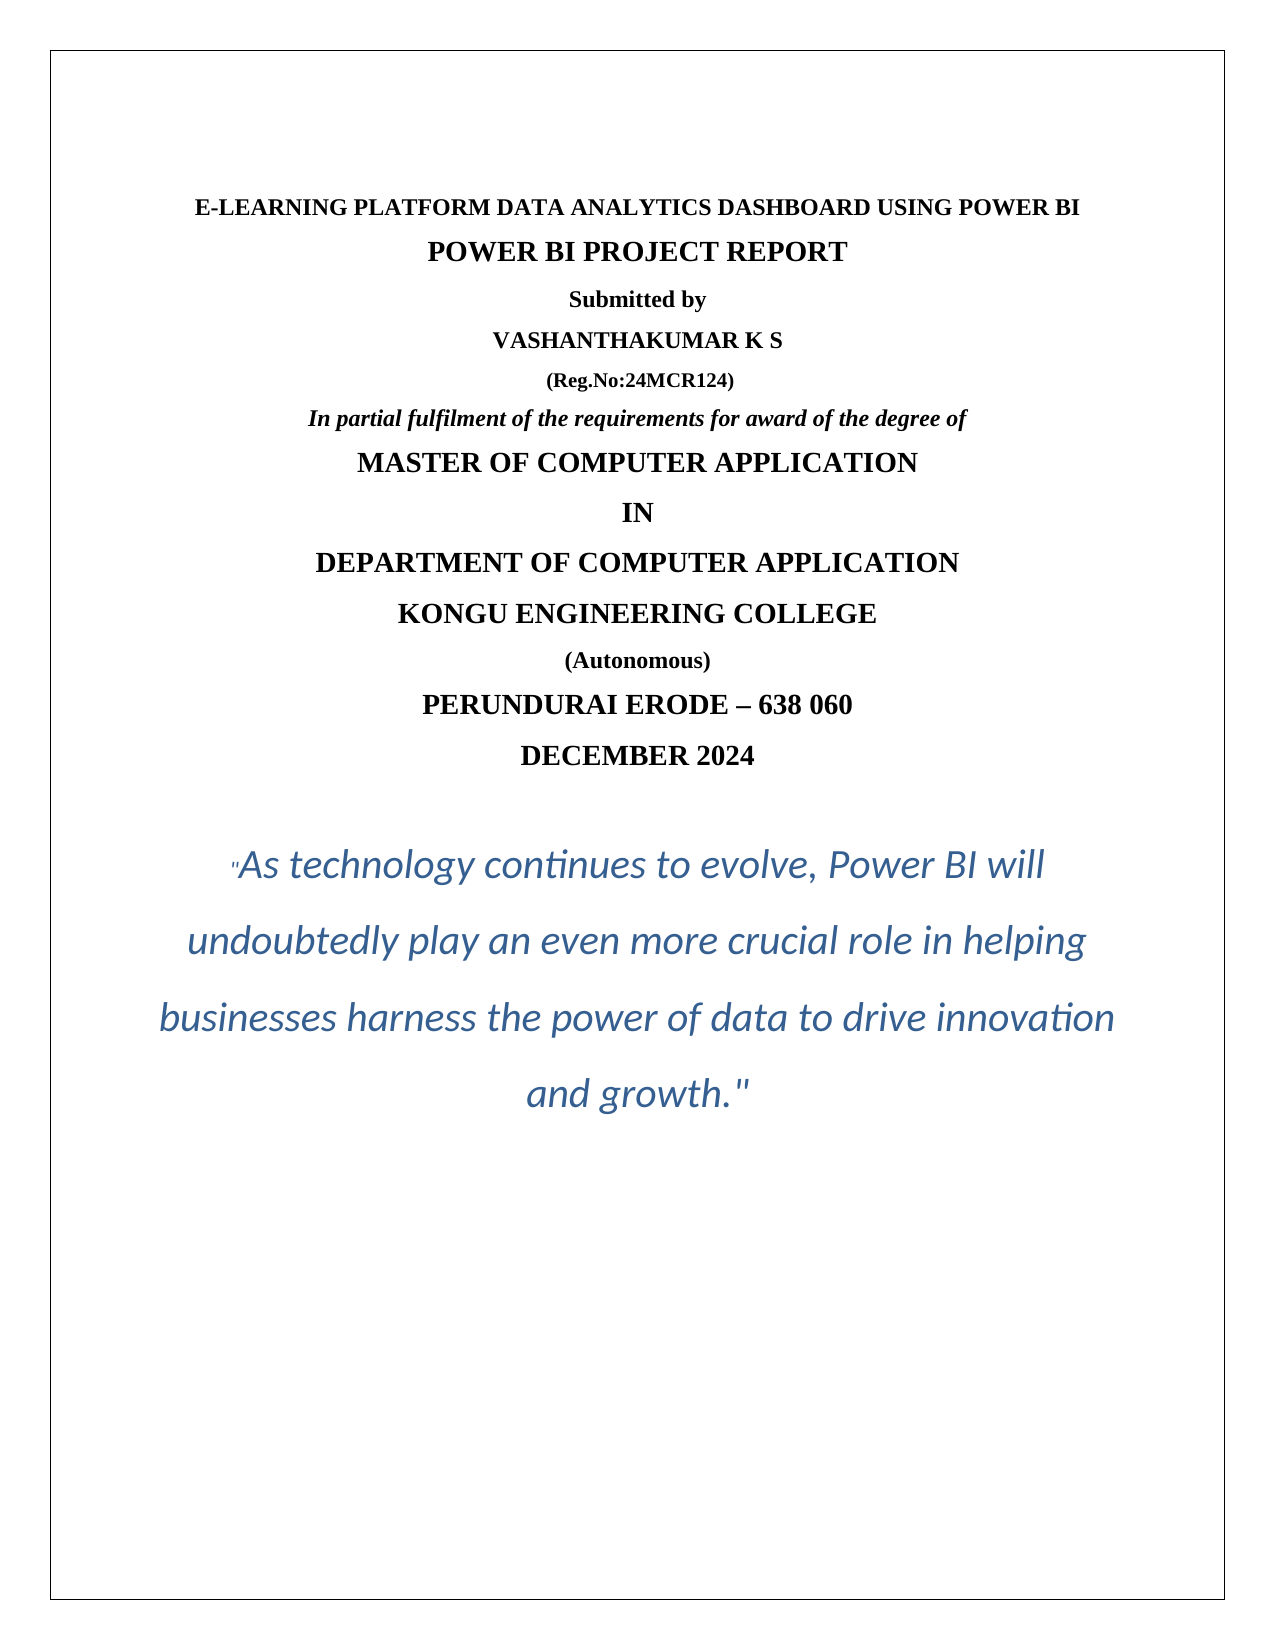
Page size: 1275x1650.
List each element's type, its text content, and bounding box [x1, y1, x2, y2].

text VASHANTHAKUMAR K S [150, 326, 1125, 354]
text (Reg.No:24MCR124) [150, 367, 1125, 392]
subtitle "As technology continues to evolve, Power BI will undoubtedly play an even more crucial role in helping businesses harness the power of data to drive innovation and growth." [150, 838, 1125, 1118]
text PERUNDURAI ERODE – 638 060 [150, 687, 1125, 721]
text In partial fulfilment of the requirements for award of the degree of [150, 403, 1125, 431]
text DECEMBER 2024 [150, 738, 1125, 771]
text DEPARTMENT OF COMPUTER APPLICATION [150, 546, 1125, 579]
text E-LEARNING PLATFORM DATA ANALYTICS DASHBOARD USING POWER BI [150, 193, 1125, 221]
text KONGU ENGINEERING COLLEGE [150, 596, 1125, 629]
text MASTER OF COMPUTER APPLICATION [150, 445, 1125, 478]
text (Autonomous) [150, 646, 1125, 674]
text POWER BI PROJECT REPORT [150, 234, 1125, 268]
text IN [150, 495, 1125, 529]
text Submitted by [150, 285, 1125, 312]
